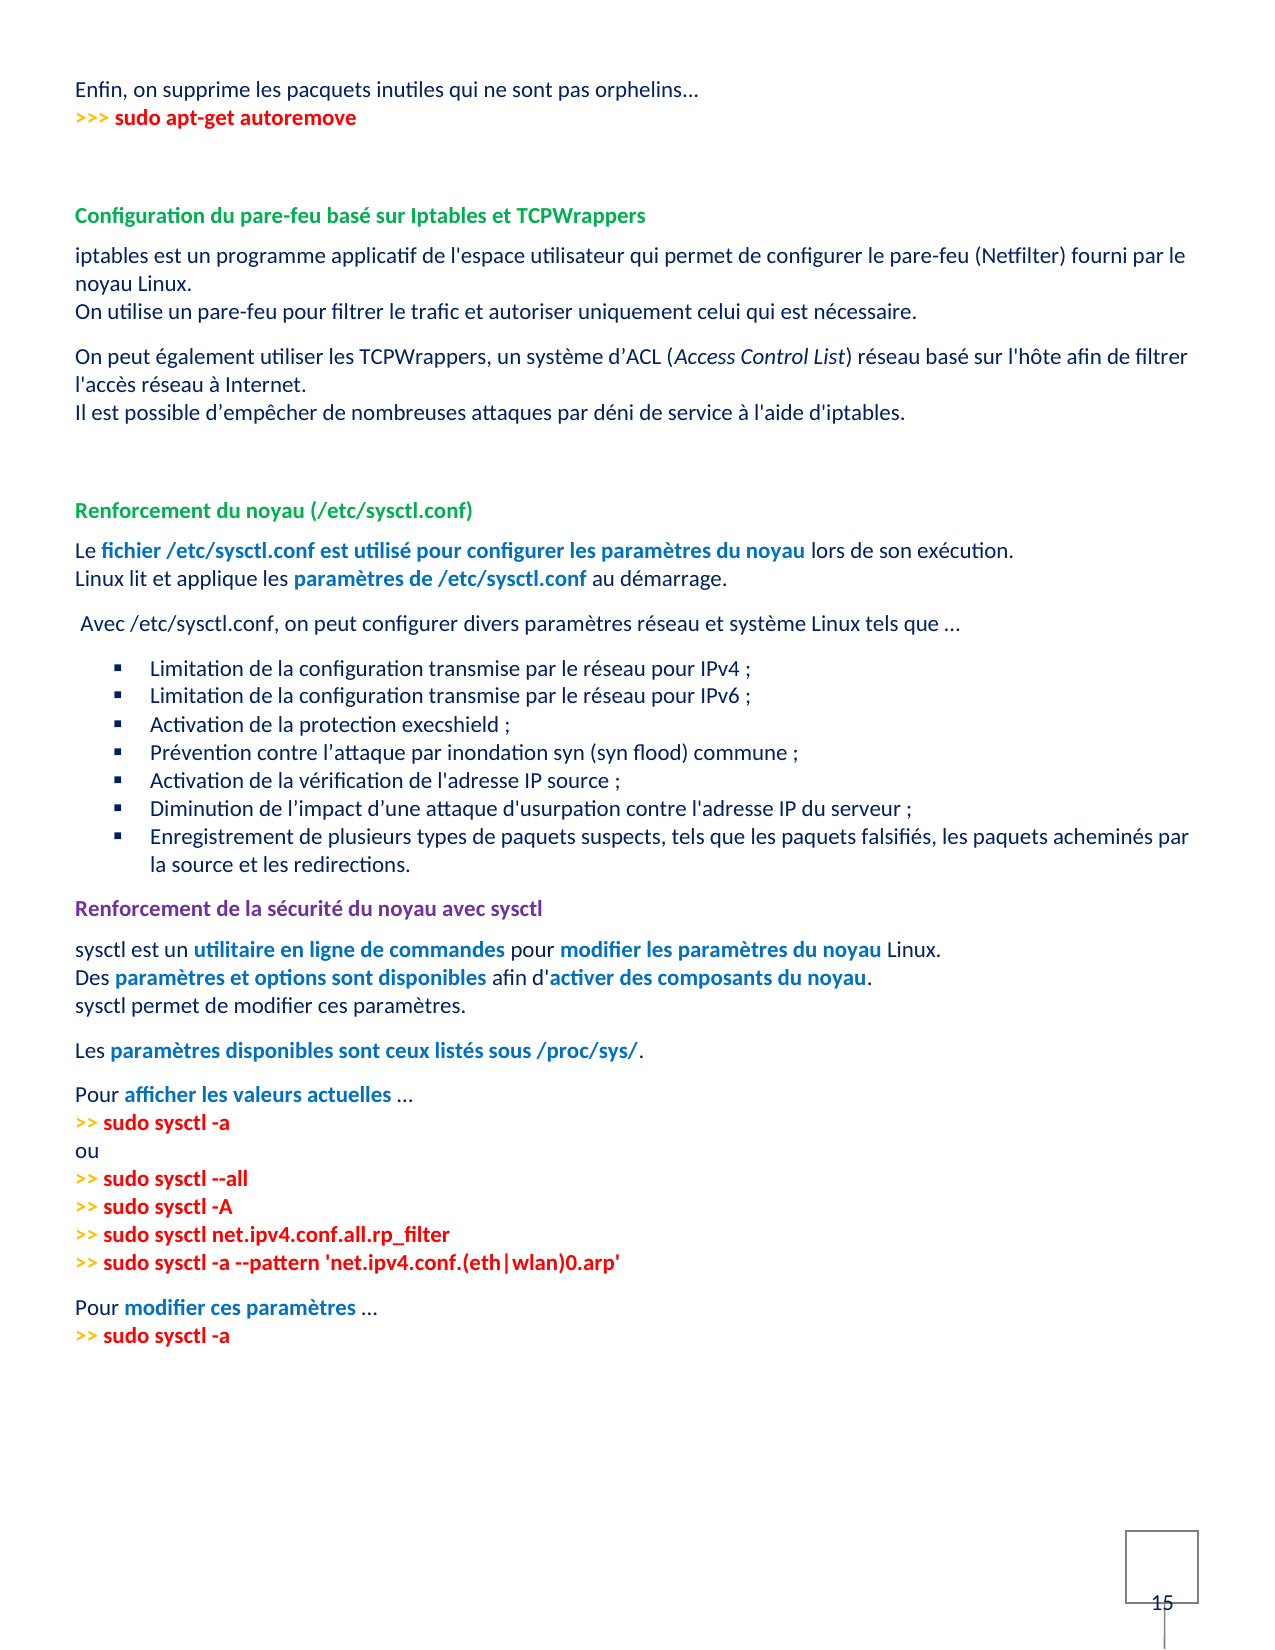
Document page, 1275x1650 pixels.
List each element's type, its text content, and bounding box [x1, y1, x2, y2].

subtitle Configuration du pare-feu basé sur Iptables et TCPWrappers [75, 201, 1200, 229]
text iptables est un programme applicatif de l'espace utilisateur qui permet de configurer le pare-feu (Netfilter) fourni par le noyau Linux. On utilise un pare-feu pour filtrer le trafic et autoriser uniquement celui qui est nécessaire. [75, 241, 1200, 325]
text Pour afficher les valeurs actuelles … >> sudo sysctl -a ou >> sudo sysctl --all >> sudo sysctl -A >> sudo sysctl net.ipv4.conf.all.rp_filter >> sudo sysctl -a --pattern 'net.ipv4.conf.(eth|wlan)0.arp' [75, 1080, 1200, 1277]
text Les paramètres disponibles sont ceux listés sous /proc/sys/. [75, 1036, 1200, 1064]
subtitle Renforcement de la sécurité du noyau avec sysctl [75, 894, 1200, 922]
text Pour modifier ces paramètres … >> sudo sysctl -a [75, 1293, 1200, 1349]
text On peut également utiliser les TCPWrappers, un système d’ACL (Access Control List) réseau basé sur l'hôte afin de filtrer l'accès réseau à Internet. Il est possible d’empêcher de nombreuses attaques par déni de service à l'aide d'iptables. [75, 342, 1200, 426]
list Activation de la protection execshield ; [112, 710, 1200, 738]
subtitle Renforcement du noyau (/etc/sysctl.conf) [75, 496, 1200, 524]
text Avec /etc/sysctl.conf, on peut configurer divers paramètres réseau et système Linux tels que … [75, 609, 1200, 637]
list Prévention contre l’attaque par inondation syn (syn flood) commune ; [112, 738, 1200, 766]
list Limitation de la configuration transmise par le réseau pour IPv4 ; [112, 654, 1200, 682]
text Enfin, on supprime les pacquets inutiles qui ne sont pas orphelins... >>> sudo apt-get autoremove [75, 75, 1200, 131]
text Le fichier /etc/sysctl.conf est utilisé pour configurer les paramètres du noyau lors de son exécution. Linux lit et applique les paramètres de /etc/sysctl.conf au démarrage. [75, 536, 1200, 592]
list Activation de la vérification de l'adresse IP source ; [112, 766, 1200, 794]
list Enregistrement de plusieurs types de paquets suspects, tels que les paquets falsifiés, les paquets acheminés par la source et les redirections. [112, 822, 1200, 878]
list Diminution de l’impact d’une attaque d'usurpation contre l'adresse IP du serveur ; [112, 794, 1200, 822]
text sysctl est un utilitaire en ligne de commandes pour modifier les paramètres du noyau Linux. Des paramètres et options sont disponibles afin d'activer des composants du noyau. sysctl permet de modifier ces paramètres. [75, 935, 1200, 1019]
list Limitation de la configuration transmise par le réseau pour IPv6 ; [112, 682, 1200, 710]
